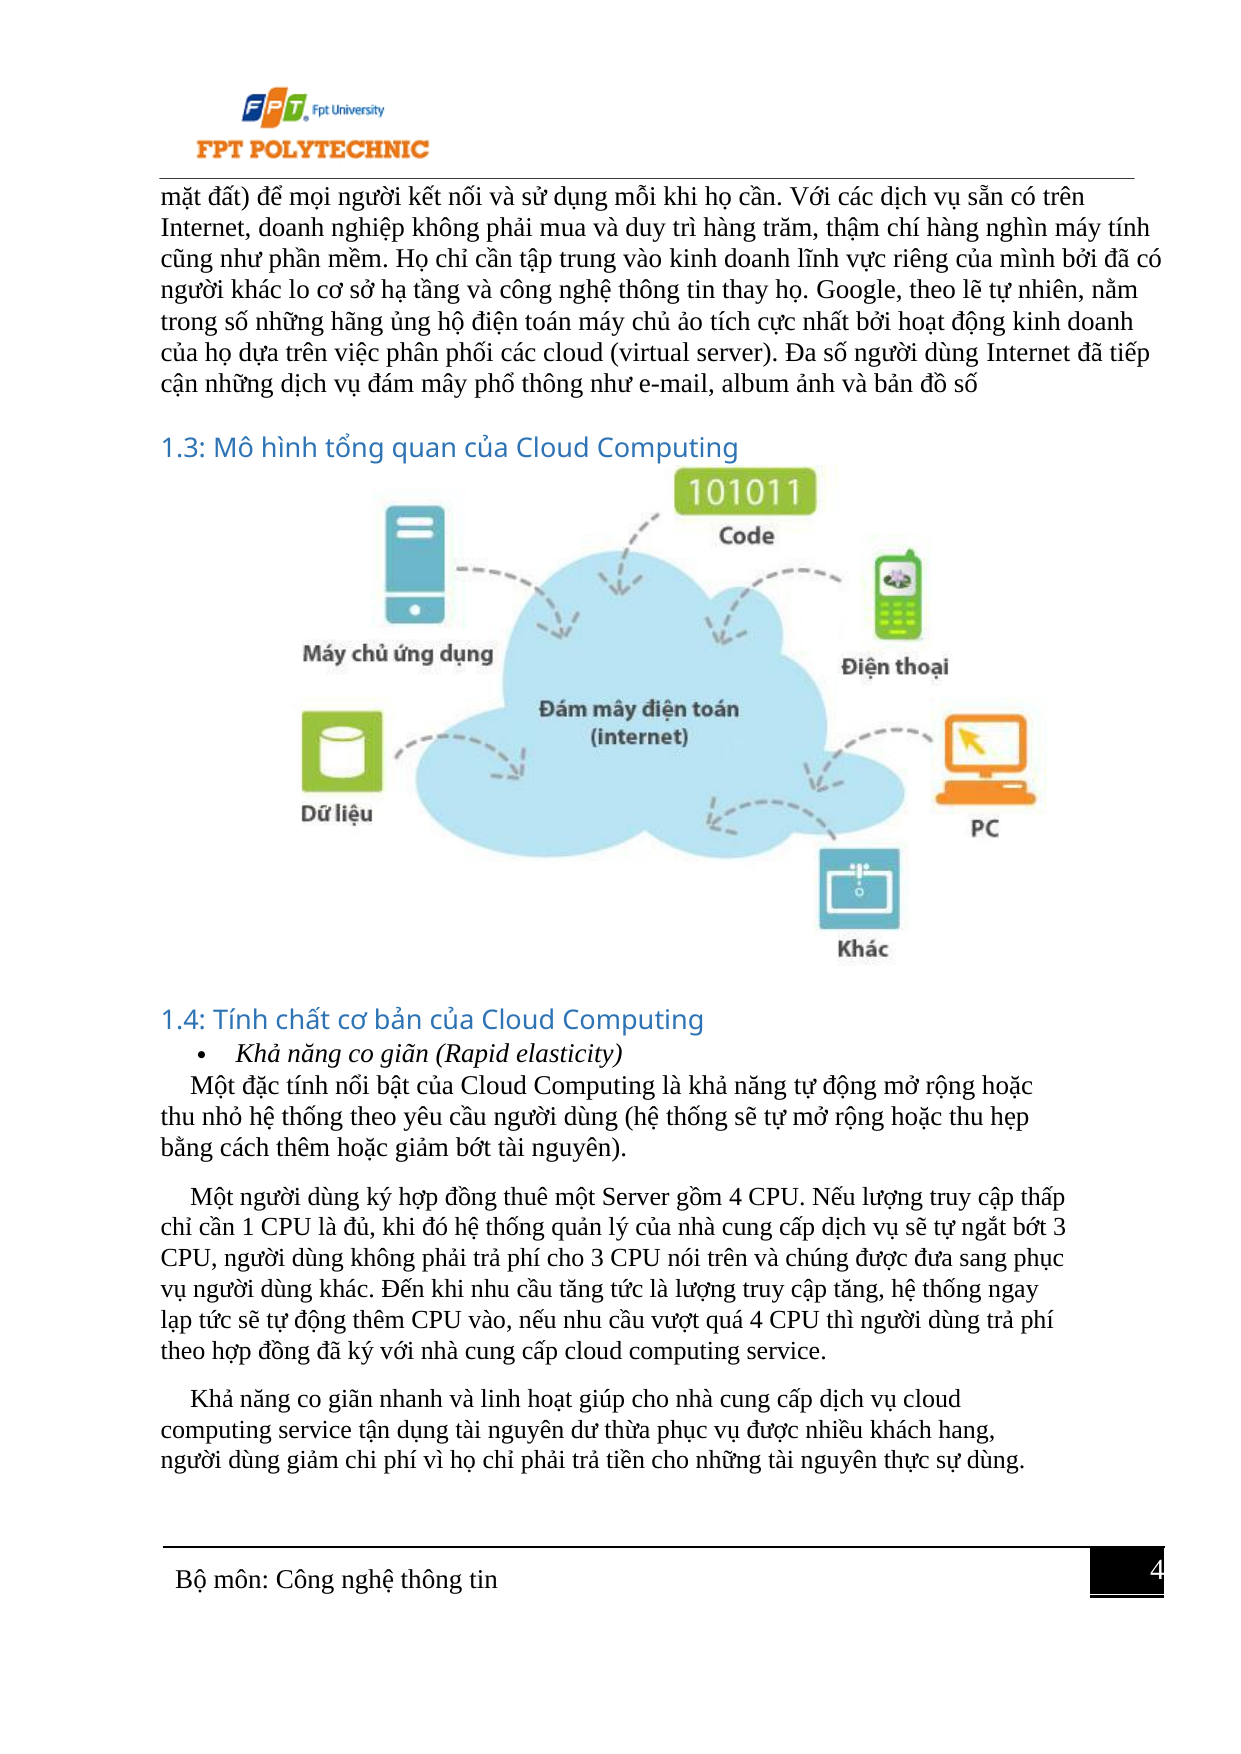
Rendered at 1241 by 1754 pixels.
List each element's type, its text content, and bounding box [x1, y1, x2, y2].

subtitle 1.4: Tính chất cơ bản của Cloud Computing [160, 1001, 1165, 1037]
text Một đặc tính nổi bật của Cloud Computing là khả năng tự động mở rộng hoặc thu nhỏ hệ thống theo yêu cầu người dùng (hệ thống sẽ tự mở rộng hoặc thu hẹp bằng cách thêm hoặc giảm bớt tài nguyên). [160, 1070, 1073, 1162]
picture [279, 465, 1047, 970]
table_header 4 [1090, 1548, 1164, 1586]
table_cell [1090, 1586, 1164, 1594]
table_header Bộ môn: Công nghệ thông tin [163, 1548, 1089, 1594]
text mặt đất) để mọi người kết nối và sử dụng mỗi khi họ cần. Với các dịch vụ sẵn có trên Internet, doanh nghiệp không phải mua và duy trì hàng trăm, thậm chí hàng nghìn máy tính cũng như phần mềm. Họ chỉ cần tập trung vào kinh doanh lĩnh vực riêng của mình bởi đã có người khác lo cơ sở hạ tầng và công nghệ thông tin thay họ. Google, theo lẽ tự nhiên, nằm trong số những hãng ủng hộ điện toán máy chủ ảo tích cực nhất bởi hoạt động kinh doanh của họ dựa trên việc phân phối các cloud (virtual server). Đa số người dùng Internet đã tiếp cận những dịch vụ đám mây phổ thông như e-mail, album ảnh và bản đồ số [160, 180, 1165, 398]
text Một người dùng ký hợp đồng thuê một Server gồm 4 CPU. Nếu lượng truy cập thấp chỉ cần 1 CPU là đủ, khi đó hệ thống quản lý của nhà cung cấp dịch vụ sẽ tự ngắt bớt 3 CPU, người dùng không phải trả phí cho 3 CPU nói trên và chúng được đưa sang phục vụ người dùng khác. Đến khi nhu cầu tăng tức là lượng truy cập tăng, hệ thống ngay lạp tức sẽ tự động thêm CPU vào, nếu nhu cầu vượt quá 4 CPU thì người dùng trả phí theo hợp đồng đã ký với nhà cung cấp cloud computing service. [160, 1181, 1076, 1365]
text Khả năng co giãn nhanh và linh hoạt giúp cho nhà cung cấp dịch vụ cloud computing service tận dụng tài nguyên dư thừa phục vụ được nhiều khách hang, người dùng giảm chi phí vì họ chỉ phải trả tiền cho những tài nguyên thực sự dùng. [160, 1383, 1061, 1474]
subtitle 1.3: Mô hình tổng quan của Cloud Computing [160, 429, 1165, 466]
picture [159, 75, 1135, 179]
list Khả năng co giãn (Rapid elasticity) [198, 1037, 1165, 1068]
